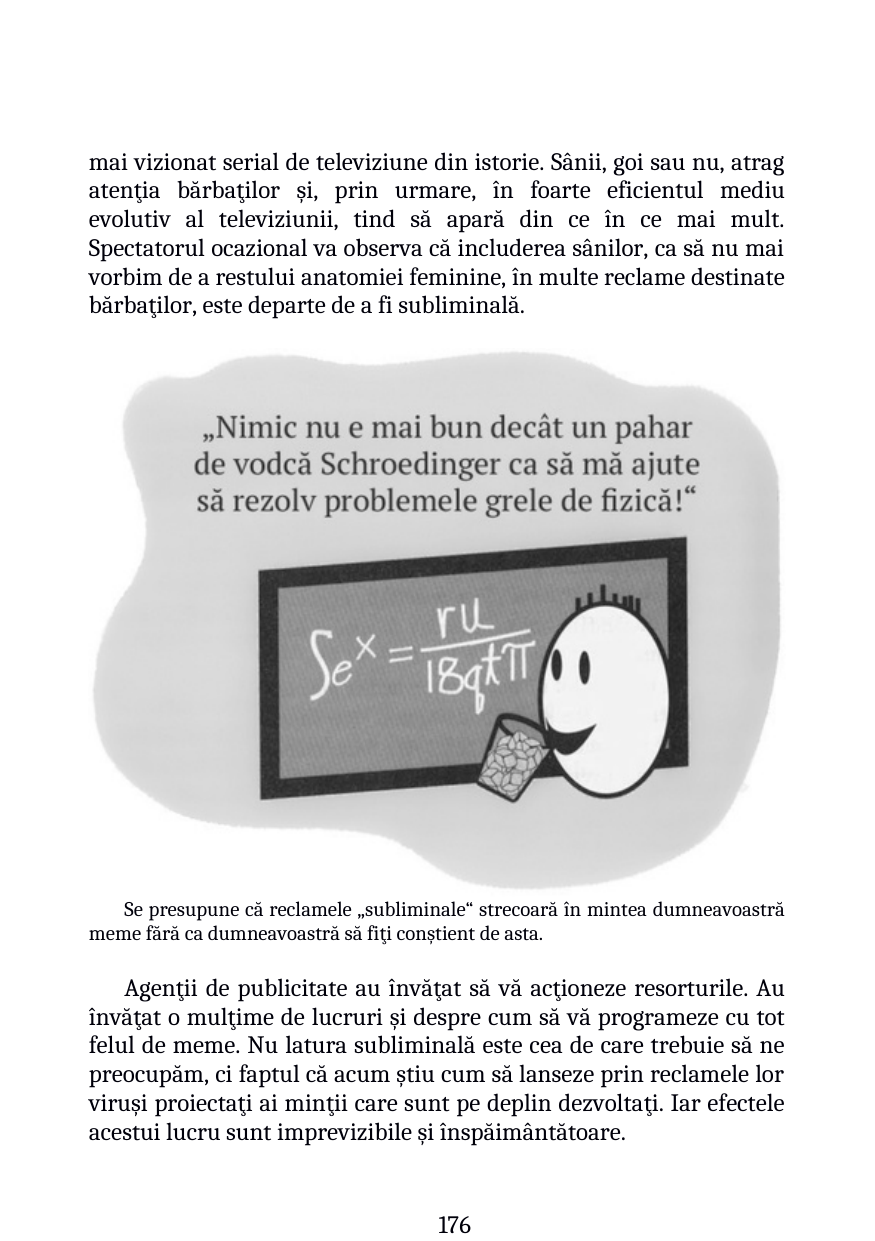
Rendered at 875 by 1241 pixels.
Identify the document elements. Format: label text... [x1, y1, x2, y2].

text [89, 147, 785, 320]
text Agenţii de publicitate au învăţat să vă acţioneze resorturile. Au învăţat o mulţime de lucruri şi despre cum să vă programeze cu tot felul de meme. Nu latura subliminală este cea de care trebuie să ne preocupăm, ci faptul că acum ştiu cum să lanseze prin reclamele lor viruşi proiectaţi ai minţii care sunt pe deplin dezvoltaţi. Iar efectele acestui lucru sunt imprevizibile şi înspăimântătoare. [89, 974, 785, 1146]
text Se presupune că reclamele „subliminale“ strecoară în mintea dumneavoastră meme fără ca dumneavoastră să fiţi conştient de asta. [89, 897, 785, 945]
picture [88, 348, 786, 897]
